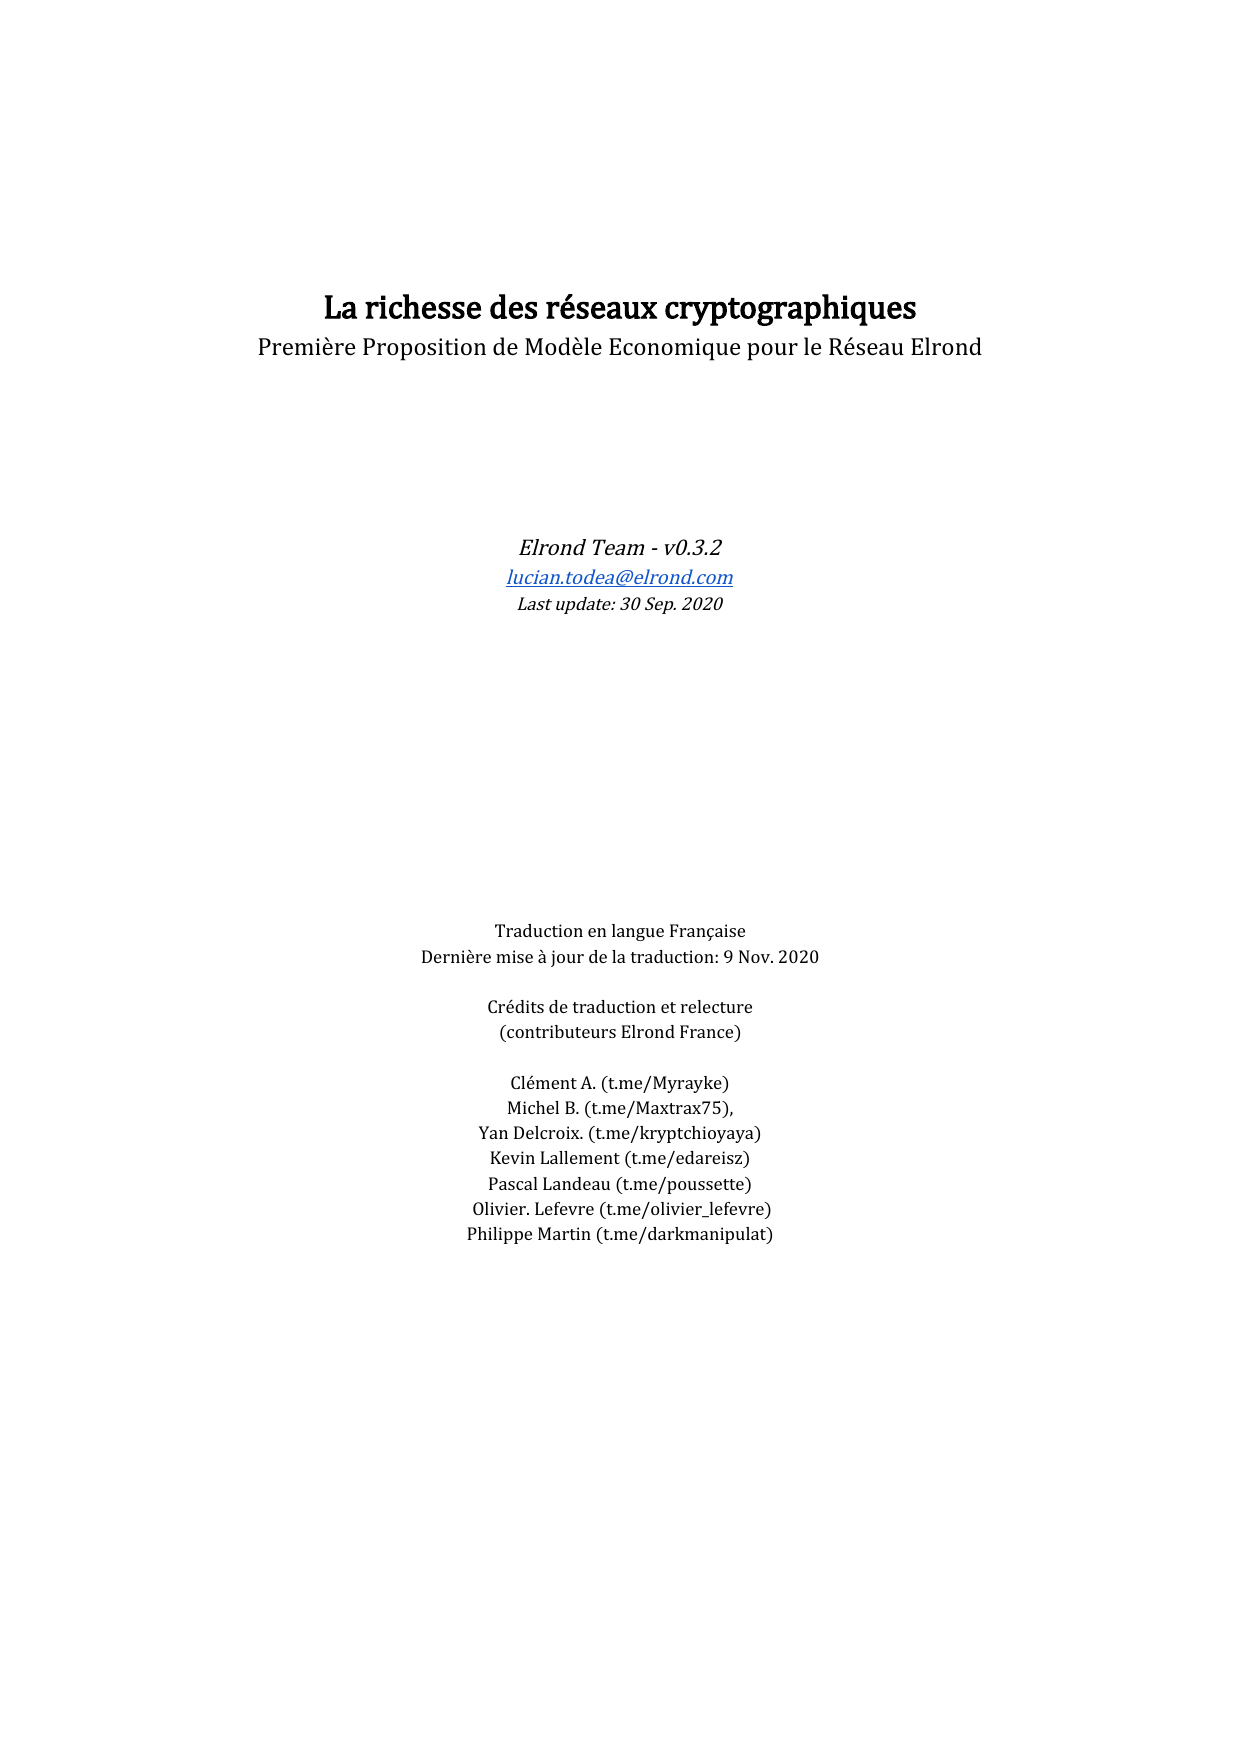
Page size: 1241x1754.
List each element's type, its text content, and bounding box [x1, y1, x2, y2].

text Traduction en langue Française [90, 920, 1150, 942]
title La richesse des réseaux cryptographiques [90, 286, 1150, 326]
text (contributeurs Elrond France) [90, 1021, 1150, 1043]
text lucian.todea@elrond.com [90, 564, 1150, 589]
text Elrond Team - v0.3.2 [90, 534, 1150, 561]
text Pascal Landeau (t.me/poussette) [90, 1172, 1150, 1194]
text Première Proposition de Modèle Economique pour le Réseau Elrond [90, 332, 1150, 361]
text Olivier. Lefevre (t.me/olivier_lefevre) [90, 1197, 1150, 1219]
text Last update: 30 Sep. 2020 [90, 593, 1150, 614]
text Philippe Martin (t.me/darkmanipulat) [90, 1222, 1150, 1244]
text Kevin Lallement (t.me/edareisz) [90, 1147, 1150, 1169]
text Yan Delcroix. (t.me/kryptchioyaya) [90, 1122, 1150, 1144]
text Crédits de traduction et relecture [90, 996, 1150, 1018]
text Clément A. (t.me/Myrayke) [90, 1071, 1150, 1093]
text Dernière mise à jour de la traduction: 9 Nov. 2020 [90, 945, 1150, 967]
text Michel B. (t.me/Maxtrax75), [90, 1096, 1150, 1118]
